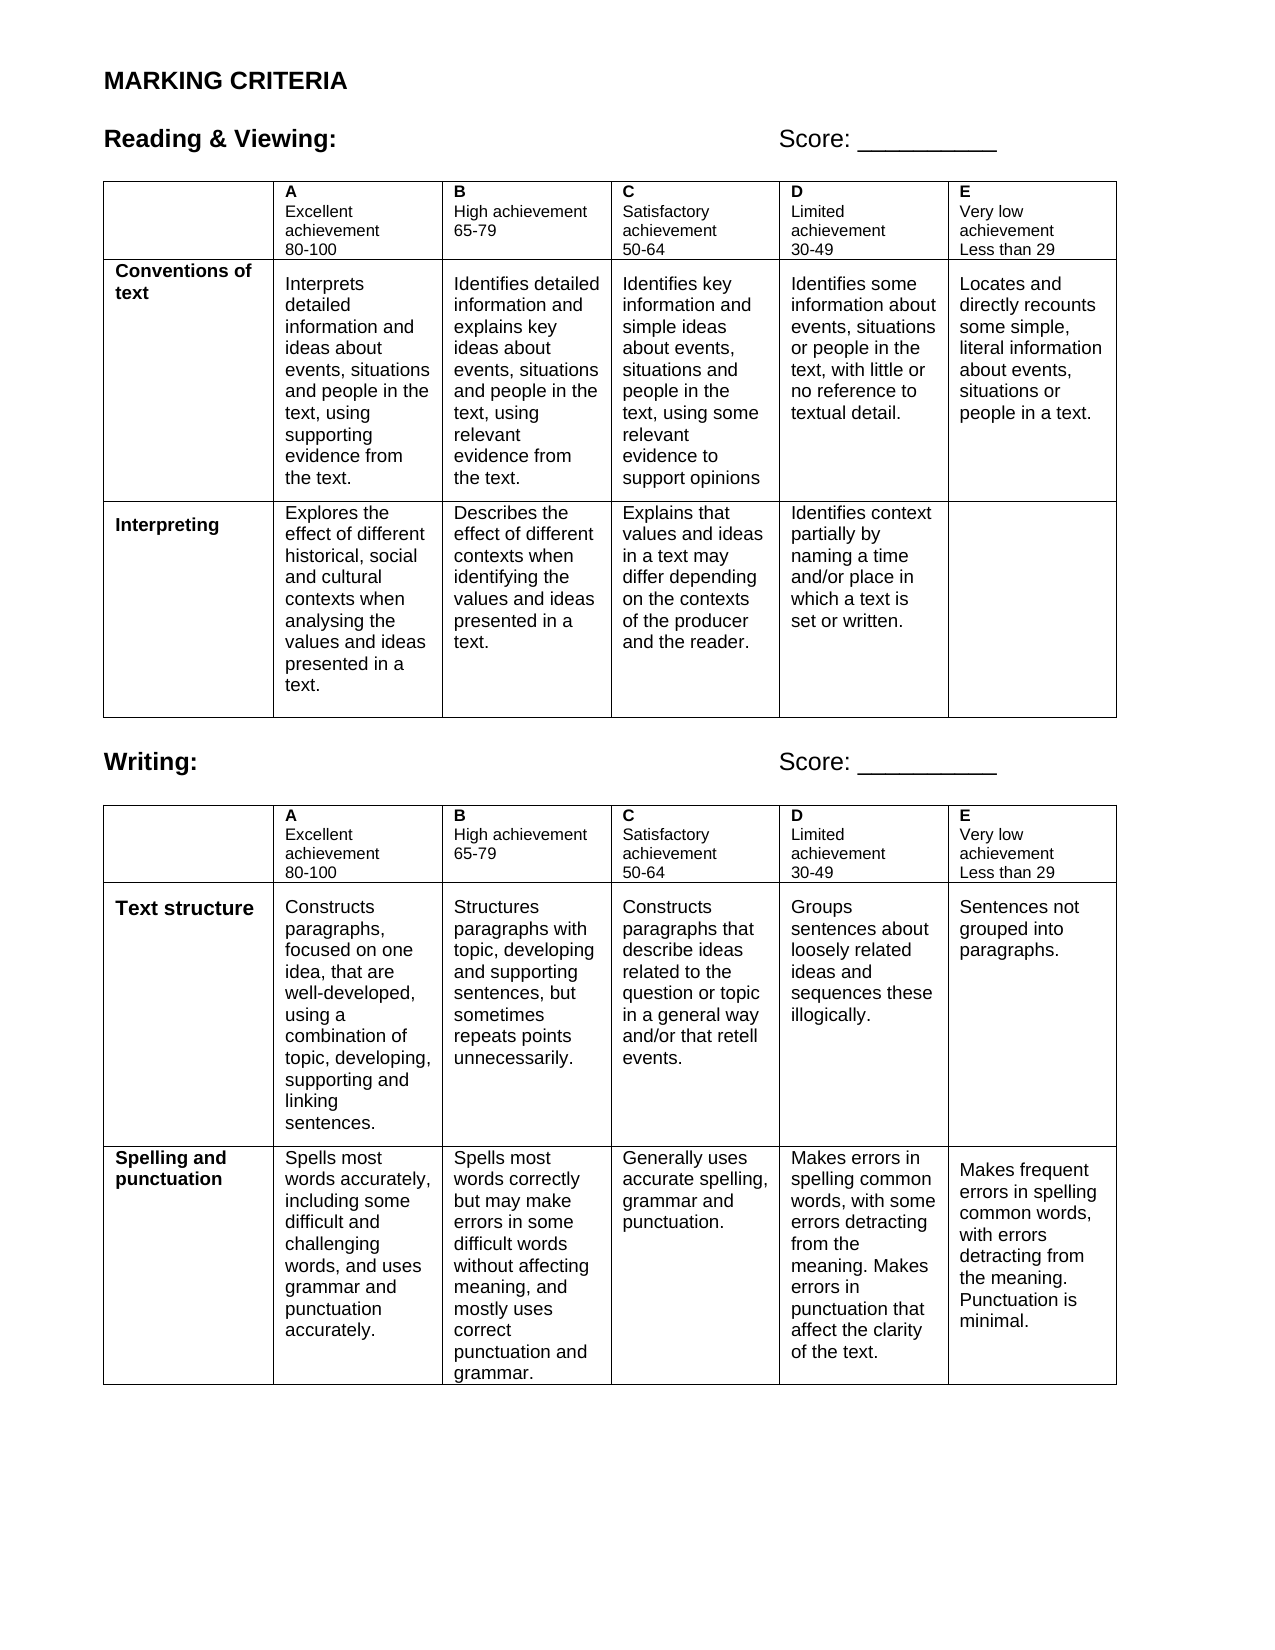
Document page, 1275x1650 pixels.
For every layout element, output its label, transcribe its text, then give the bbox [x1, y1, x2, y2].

table_cell Interpreting [104, 502, 273, 717]
table_cell [949, 502, 1116, 717]
table_header E Very low achievement Less than 29 [949, 806, 1116, 882]
table_cell Identifies key information and simple ideas about events, situations and people in the text, using some relevant evidence to support opinions [612, 260, 779, 501]
table_cell Makes errors in spelling common words, with some errors detracting from the meaning. Makes errors in punctuation that affect the clarity of the text. [780, 1147, 948, 1384]
table_header [104, 182, 273, 259]
table_header D Limited achievement 30-49 [780, 806, 948, 882]
table_cell Spells most words correctly but may make errors in some difficult words without affecting meaning, and mostly uses correct punctuation and grammar. [443, 1147, 611, 1384]
text Reading & Viewing: Score: __________ [103, 124, 1093, 152]
table_cell Structures paragraphs with topic, developing and supporting sentences, but sometimes repeats points unnecessarily. [443, 883, 611, 1146]
table_cell Sentences not grouped into paragraphs. [949, 883, 1116, 1146]
table_header A Excellent achievement 80-100 [274, 182, 442, 259]
table_cell Explains that values and ideas in a text may differ depending on the contexts of the producer and the reader. [612, 502, 779, 717]
table_cell Generally uses accurate spelling, grammar and punctuation. [612, 1147, 779, 1384]
table_header B High achievement 65-79 [443, 806, 611, 882]
table_header D Limited achievement 30-49 [780, 182, 948, 259]
table_cell Constructs paragraphs that describe ideas related to the question or topic in a general way and/or that retell events. [612, 883, 779, 1146]
table_header B High achievement 65-79 [443, 182, 611, 259]
table_cell Identifies some information about events, situations or people in the text, with little or no reference to textual detail. [780, 260, 948, 501]
table_cell Text structure [104, 883, 273, 1146]
table_cell Locates and directly recounts some simple, literal information about events, situations or people in a text. [949, 260, 1116, 501]
text Writing: Score: __________ [103, 747, 1093, 776]
table_header [104, 806, 273, 882]
text MARKING CRITERIA [103, 66, 1093, 95]
table_cell Describes the effect of different contexts when identifying the values and ideas presented in a text. [443, 502, 611, 717]
table_header C Satisfactory achievement 50-64 [612, 182, 779, 259]
table_cell Identifies context partially by naming a time and/or place in which a text is set or written. [780, 502, 948, 717]
table_cell Spells most words accurately, including some difficult and challenging words, and uses grammar and punctuation accurately. [274, 1147, 442, 1384]
table_cell Explores the effect of different historical, social and cultural contexts when analysing the values and ideas presented in a text. [274, 502, 442, 717]
table_header C Satisfactory achievement 50-64 [612, 806, 779, 882]
table_cell Conventions of text [104, 260, 273, 501]
table_cell Groups sentences about loosely related ideas and sequences these illogically. [780, 883, 948, 1146]
table_cell Constructs paragraphs, focused on one idea, that are well-developed, using a combination of topic, developing, supporting and linking sentences. [274, 883, 442, 1146]
table_header E Very low achievement Less than 29 [949, 182, 1116, 259]
table_cell Interprets detailed information and ideas about events, situations and people in the text, using supporting evidence from the text. [274, 260, 442, 501]
table_cell Identifies detailed information and explains key ideas about events, situations and people in the text, using relevant evidence from the text. [443, 260, 611, 501]
table_cell Makes frequent errors in spelling common words, with errors detracting from the meaning. Punctuation is minimal. [949, 1147, 1116, 1384]
table_header A Excellent achievement 80-100 [274, 806, 442, 882]
table_cell Spelling and punctuation [104, 1147, 273, 1384]
